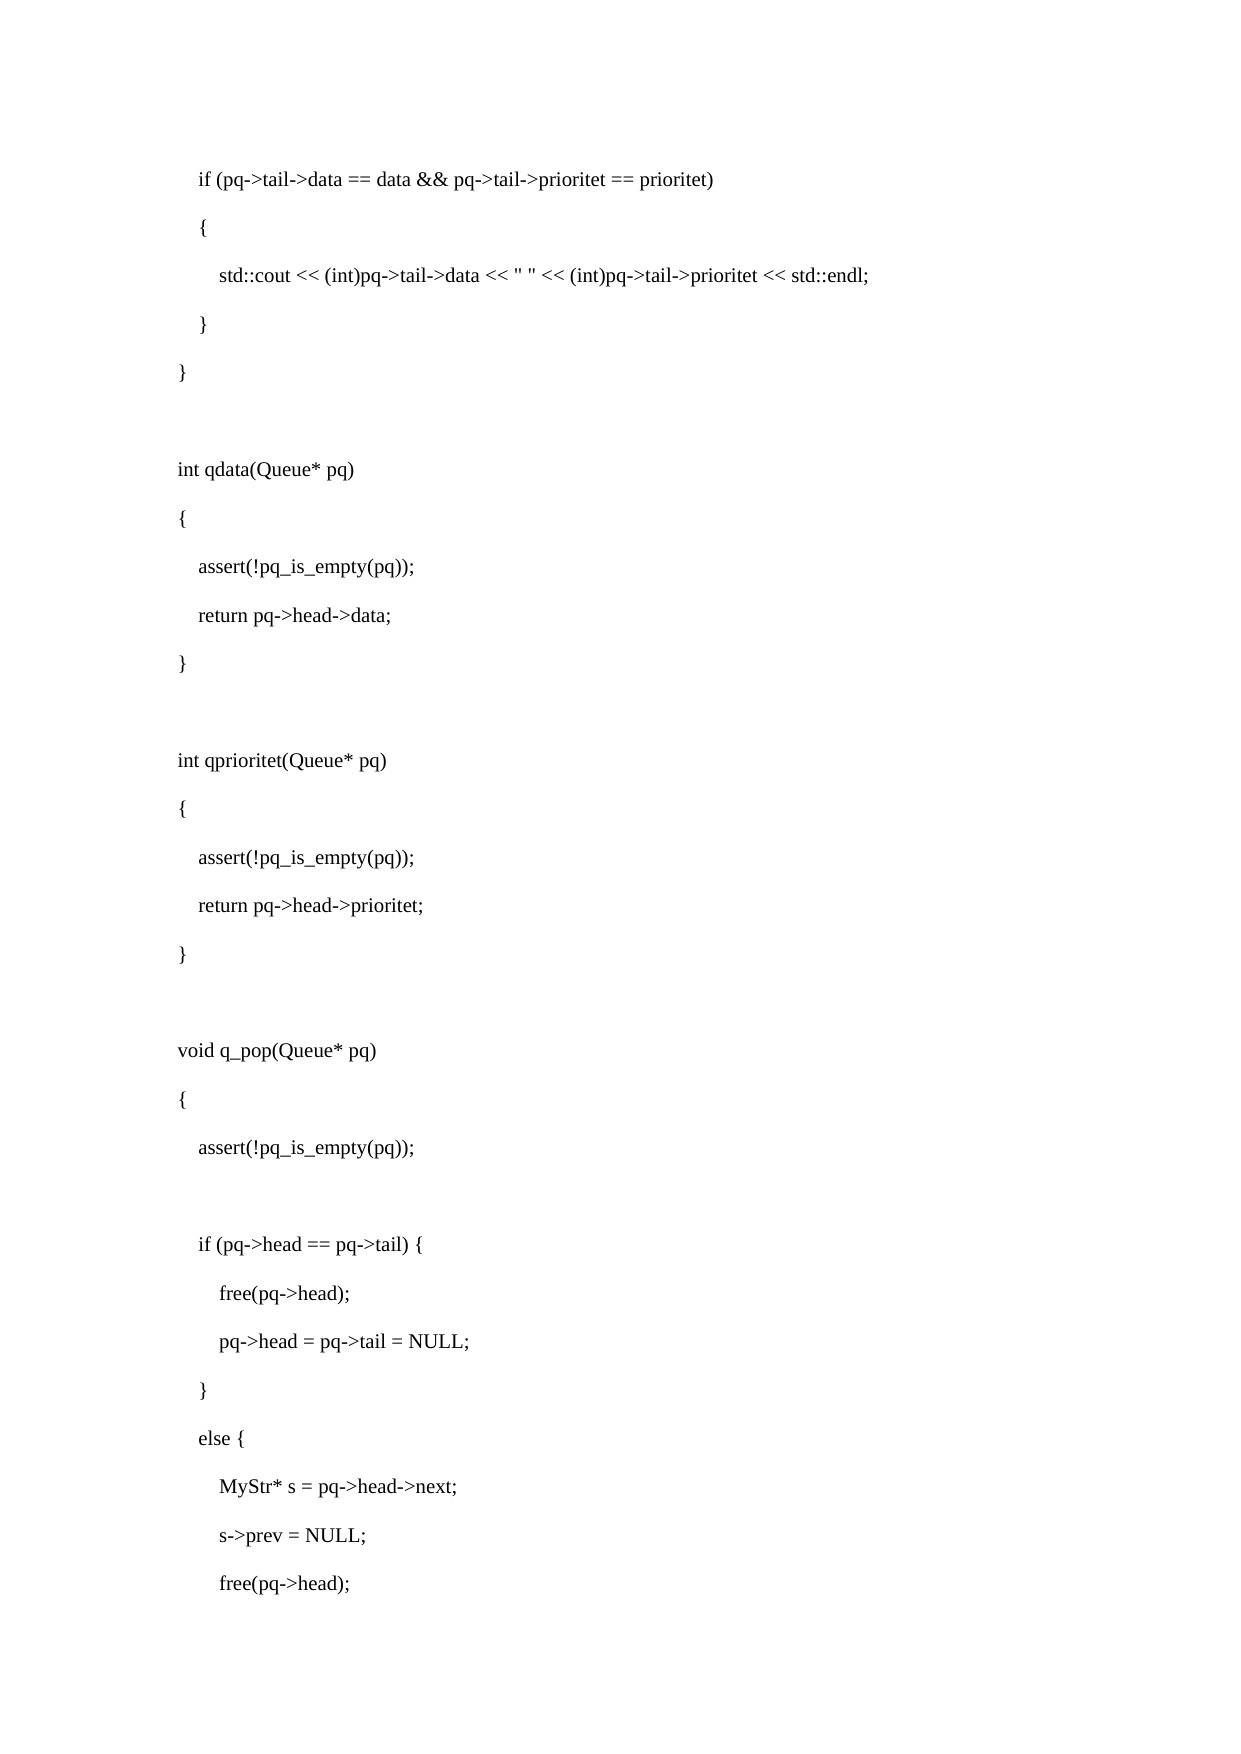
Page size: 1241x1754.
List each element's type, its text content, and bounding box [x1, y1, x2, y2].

text } [177, 360, 1152, 384]
text free(pq->head); [177, 1281, 1152, 1305]
text assert(!pq_is_empty(pq)); [177, 1135, 1152, 1159]
text if (pq->head == pq->tail) { [177, 1232, 1152, 1256]
text { [177, 796, 1152, 820]
text else { [177, 1426, 1152, 1450]
text assert(!pq_is_empty(pq)); [177, 554, 1152, 578]
text pq->head = pq->tail = NULL; [177, 1329, 1152, 1353]
text } [177, 312, 1152, 336]
text { [177, 215, 1152, 239]
text { [177, 506, 1152, 530]
text } [177, 651, 1152, 675]
text } [177, 1377, 1152, 1402]
text s->prev = NULL; [177, 1523, 1152, 1547]
text std::cout << (int)pq->tail->data << " " << (int)pq->tail->prioritet << std::endl; [177, 263, 1152, 287]
text { [177, 1087, 1152, 1111]
text return pq->head->data; [177, 602, 1152, 627]
text } [177, 942, 1152, 966]
text if (pq->tail->data == data && pq->tail->prioritet == prioritet) [177, 167, 1152, 191]
text free(pq->head); [177, 1571, 1152, 1595]
text return pq->head->prioritet; [177, 893, 1152, 917]
text int qdata(Queue* pq) [177, 457, 1152, 481]
text int qprioritet(Queue* pq) [177, 748, 1152, 772]
text void q_pop(Queue* pq) [177, 1038, 1152, 1062]
text assert(!pq_is_empty(pq)); [177, 845, 1152, 869]
text MyStr* s = pq->head->next; [177, 1474, 1152, 1498]
